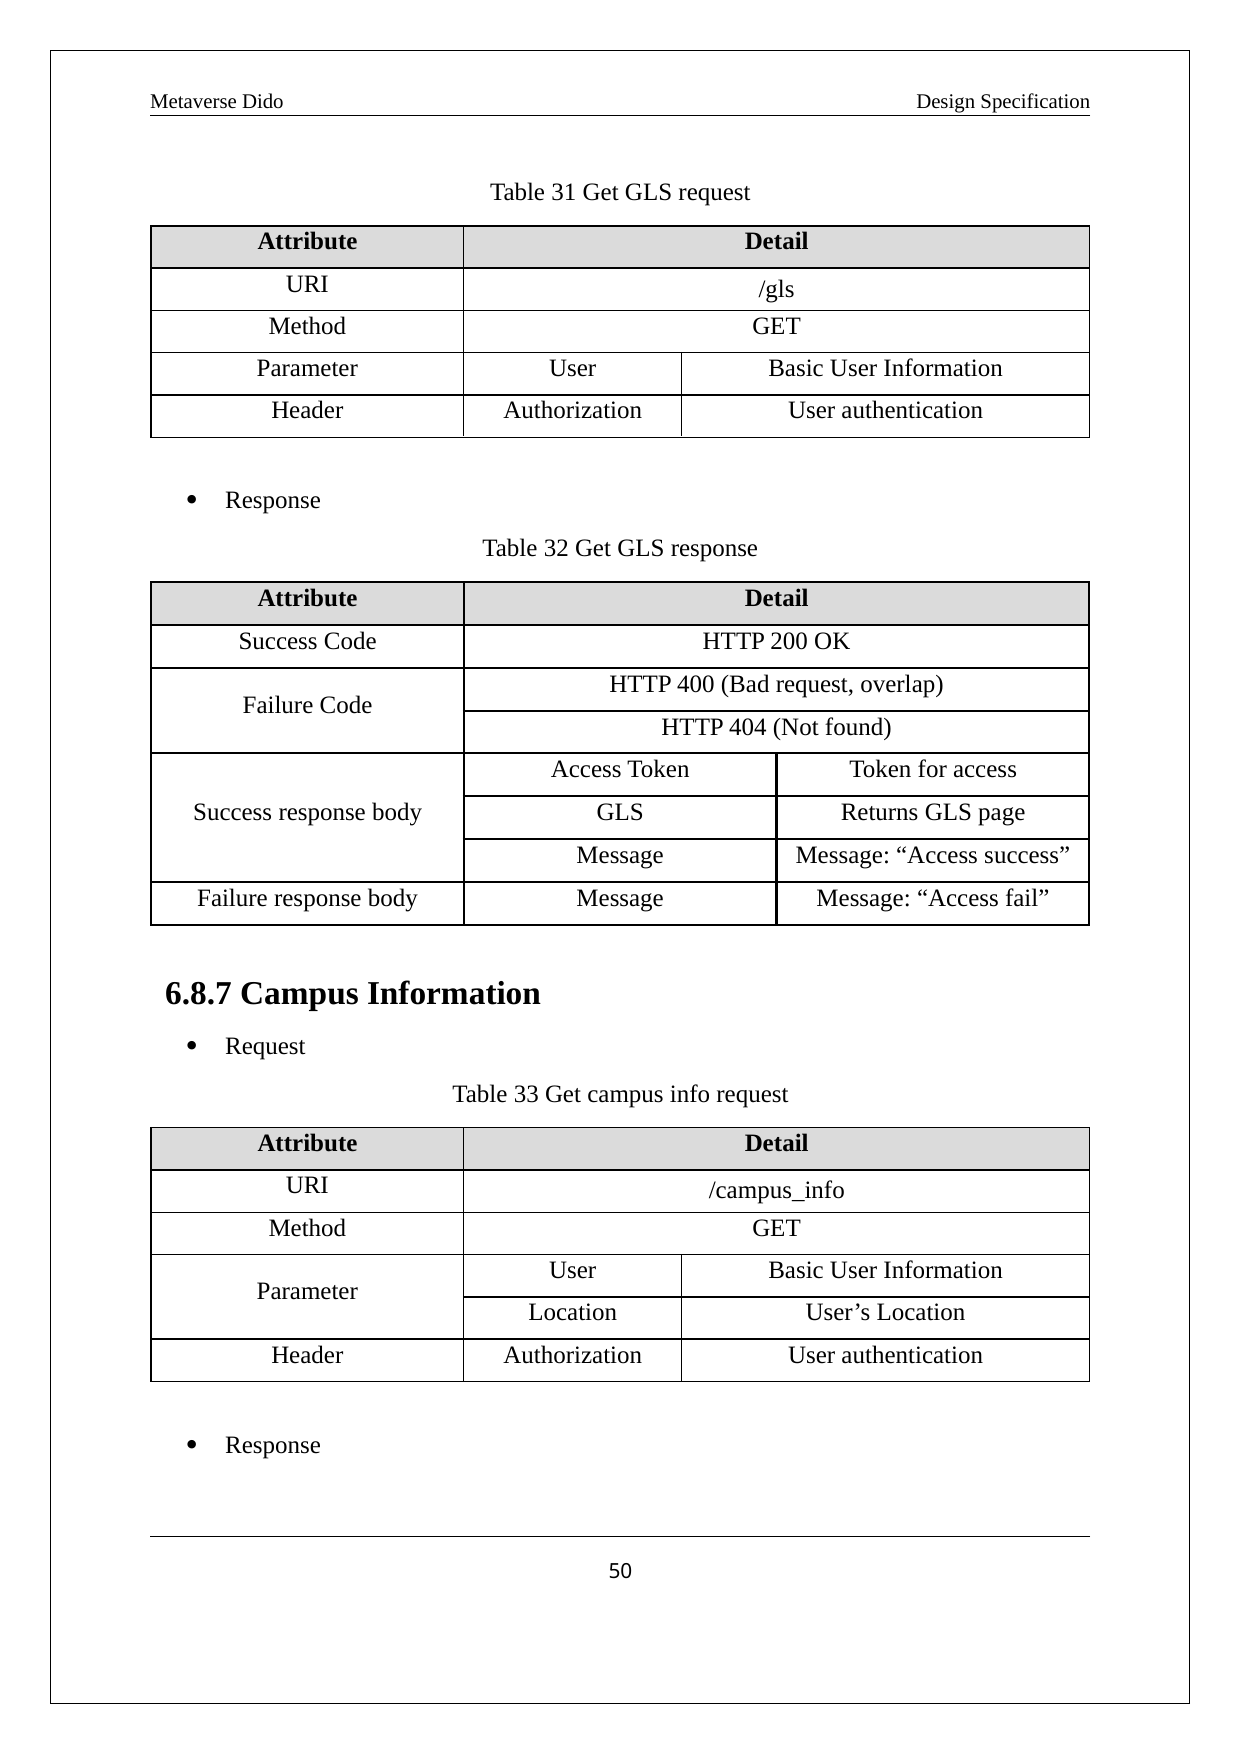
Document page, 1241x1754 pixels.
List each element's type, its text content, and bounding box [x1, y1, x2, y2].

table_cell HTTP 400 (Bad request, overlap) [465, 669, 1088, 709]
table_cell Success Code [152, 626, 463, 667]
table_header Attribute [152, 583, 463, 624]
table_header Detail [464, 227, 1089, 267]
table_cell GET [464, 311, 1089, 352]
table_cell Returns GLS page [778, 797, 1088, 838]
table_cell URI [152, 269, 463, 309]
table_cell User [464, 353, 681, 394]
table_cell User [464, 1255, 681, 1296]
table_cell HTTP 404 (Not found) [465, 712, 1088, 752]
table_cell /campus_info [464, 1171, 1089, 1211]
table_cell Authorization [464, 1340, 681, 1381]
table_cell Parameter [152, 353, 463, 394]
text Table 33 Get campus info request [150, 1079, 1090, 1108]
table_cell Method [152, 1213, 463, 1254]
list Request [187, 1031, 1090, 1060]
table_cell Token for access [778, 754, 1088, 795]
table_cell Basic User Information [682, 353, 1089, 394]
table_header Detail [465, 583, 1088, 624]
table_header Detail [464, 1128, 1089, 1169]
table_cell Success response body [152, 754, 463, 881]
table_cell HTTP 200 OK [465, 626, 1088, 667]
text Table 32 Get GLS response [150, 533, 1090, 562]
table_cell Method [152, 311, 463, 352]
table_cell Message [465, 883, 775, 923]
table_header Attribute [152, 227, 463, 267]
table_cell Failure Code [152, 669, 463, 752]
table_cell User authentication [682, 396, 1089, 436]
table_cell URI [152, 1171, 463, 1211]
table_cell Access Token [465, 754, 775, 795]
table_cell GET [464, 1213, 1089, 1254]
table_cell Header [152, 1340, 463, 1381]
table_cell Header [152, 396, 463, 436]
table_cell User authentication [682, 1340, 1089, 1381]
text Table 31 Get GLS request [150, 177, 1090, 206]
table_cell User’s Location [682, 1298, 1089, 1338]
table_cell Basic User Information [682, 1255, 1089, 1296]
table_cell /gls [464, 269, 1089, 309]
table_cell GLS [465, 797, 775, 838]
table_cell Message [465, 840, 775, 881]
list Response [187, 486, 1090, 514]
subtitle 6.8.7 Campus Information [165, 973, 1090, 1012]
table_header Attribute [152, 1128, 463, 1169]
table_cell Parameter [152, 1255, 463, 1338]
list Response [187, 1430, 1090, 1458]
table_cell Location [464, 1298, 681, 1338]
table_cell Authorization [464, 396, 681, 436]
table_cell Message: “Access success” [778, 840, 1088, 881]
table_cell Message: “Access fail” [778, 883, 1088, 923]
table_cell Failure response body [152, 883, 463, 923]
